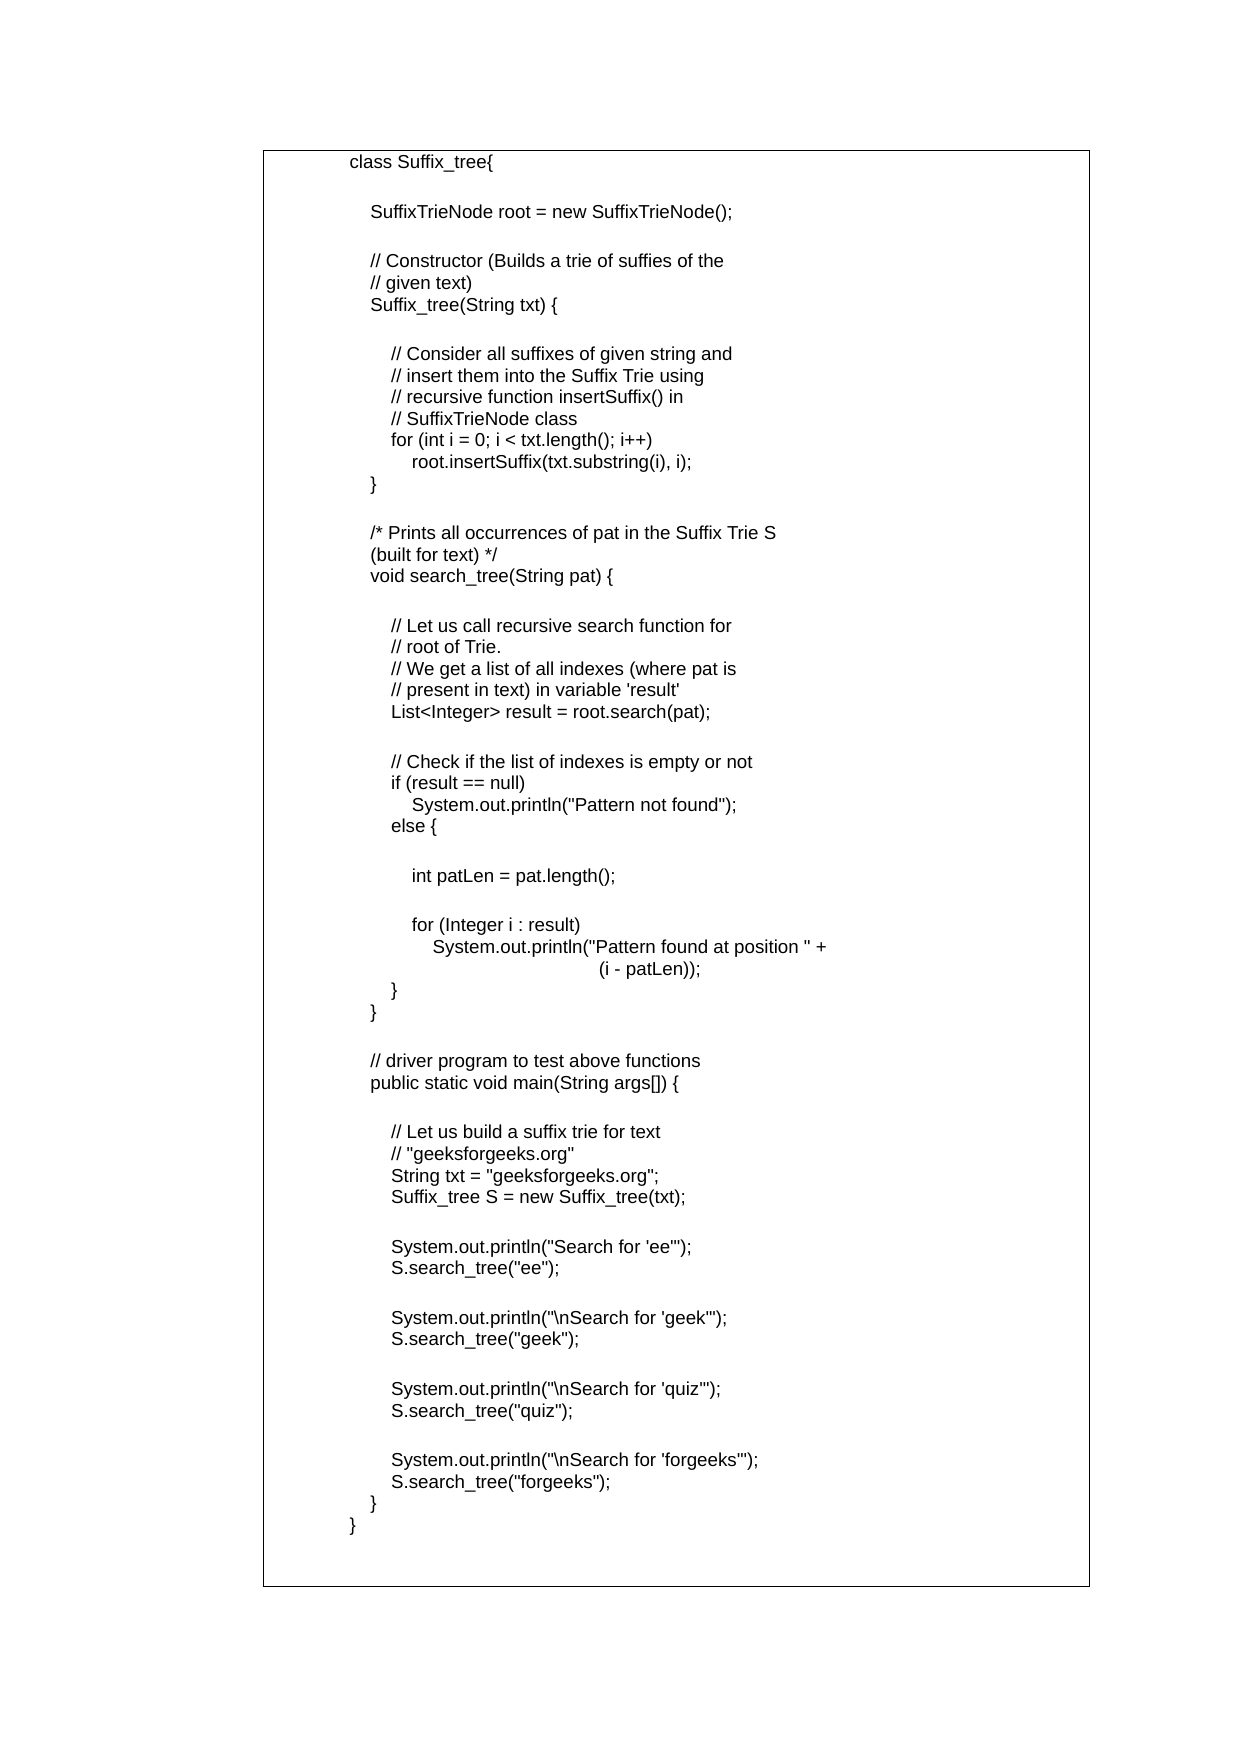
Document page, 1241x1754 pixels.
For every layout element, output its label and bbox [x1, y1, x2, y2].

table_header [264, 151, 1089, 1586]
